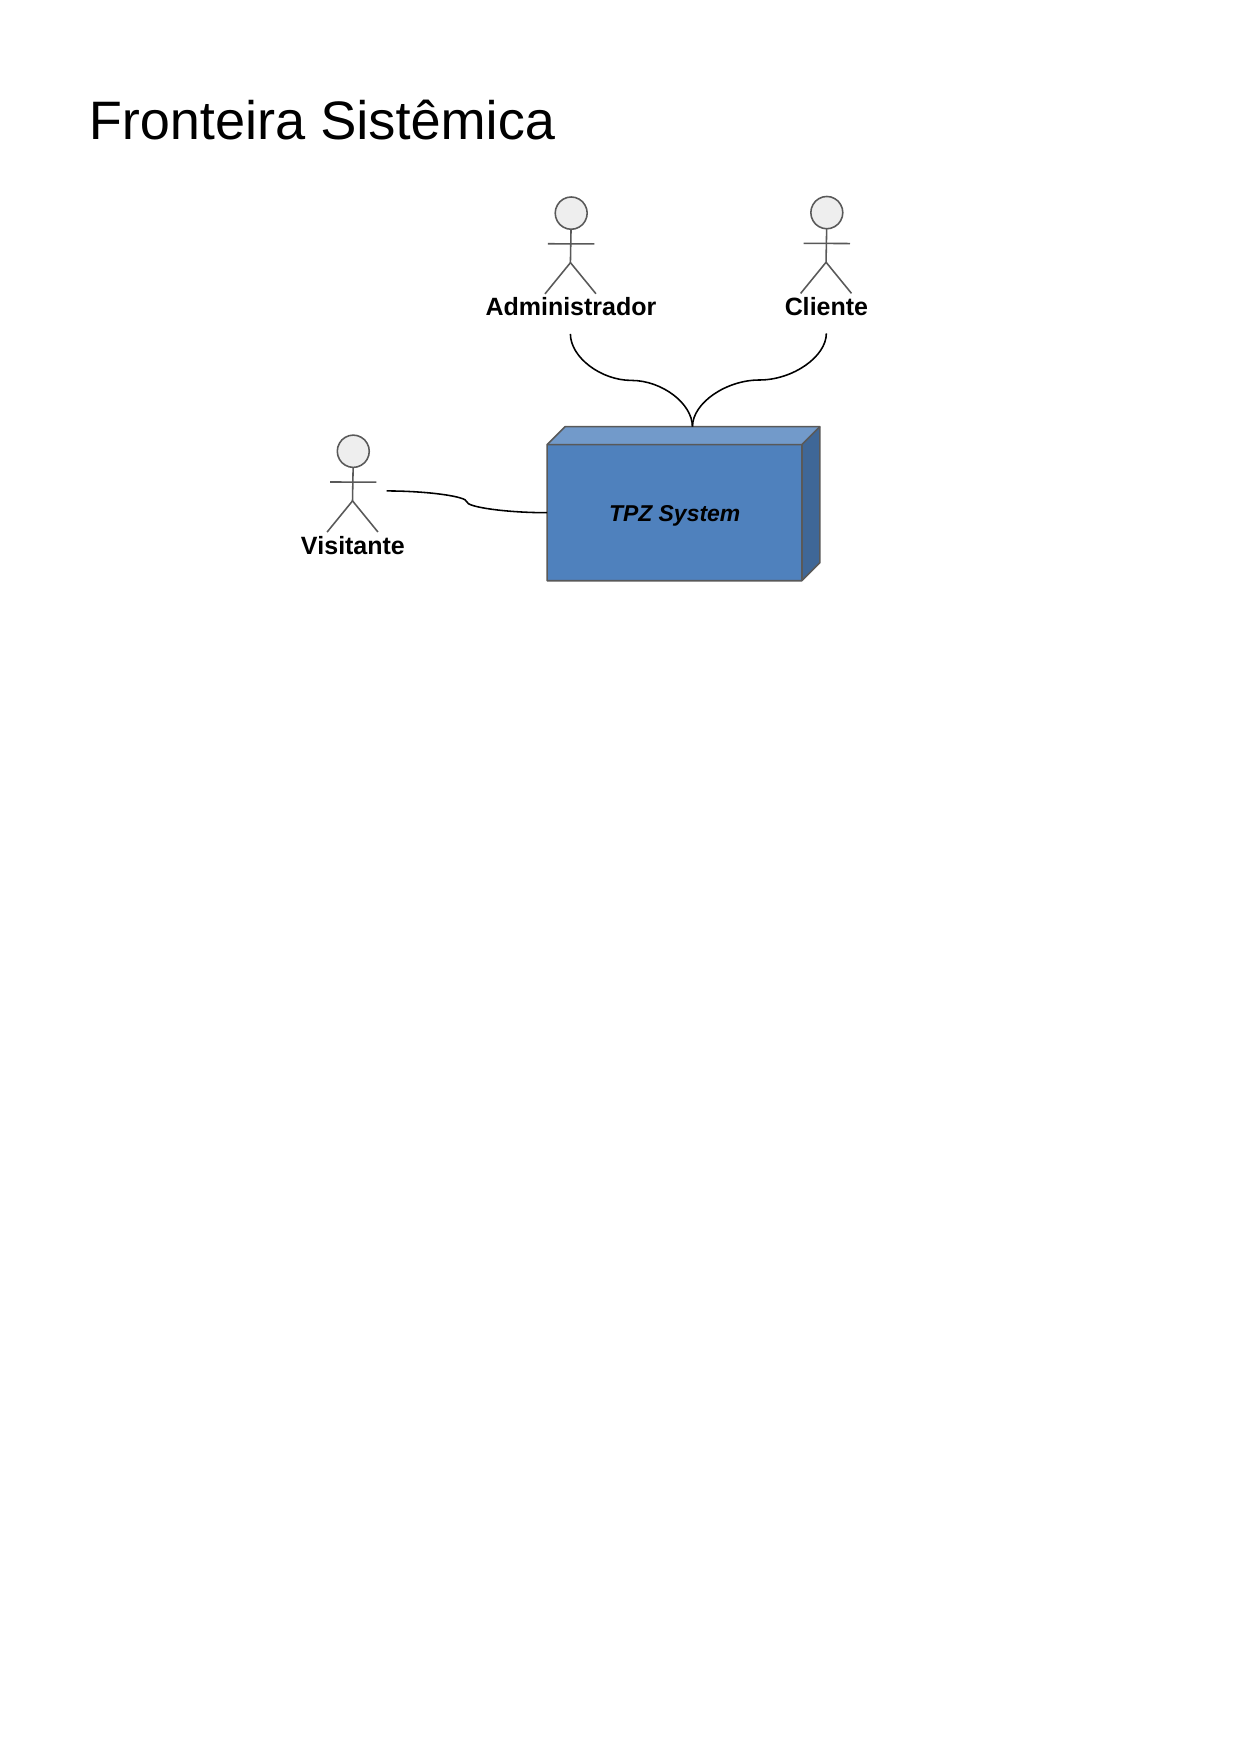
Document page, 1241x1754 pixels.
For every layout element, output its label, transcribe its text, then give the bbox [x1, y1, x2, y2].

title Fronteira Sistêmica [88, 88, 1090, 151]
